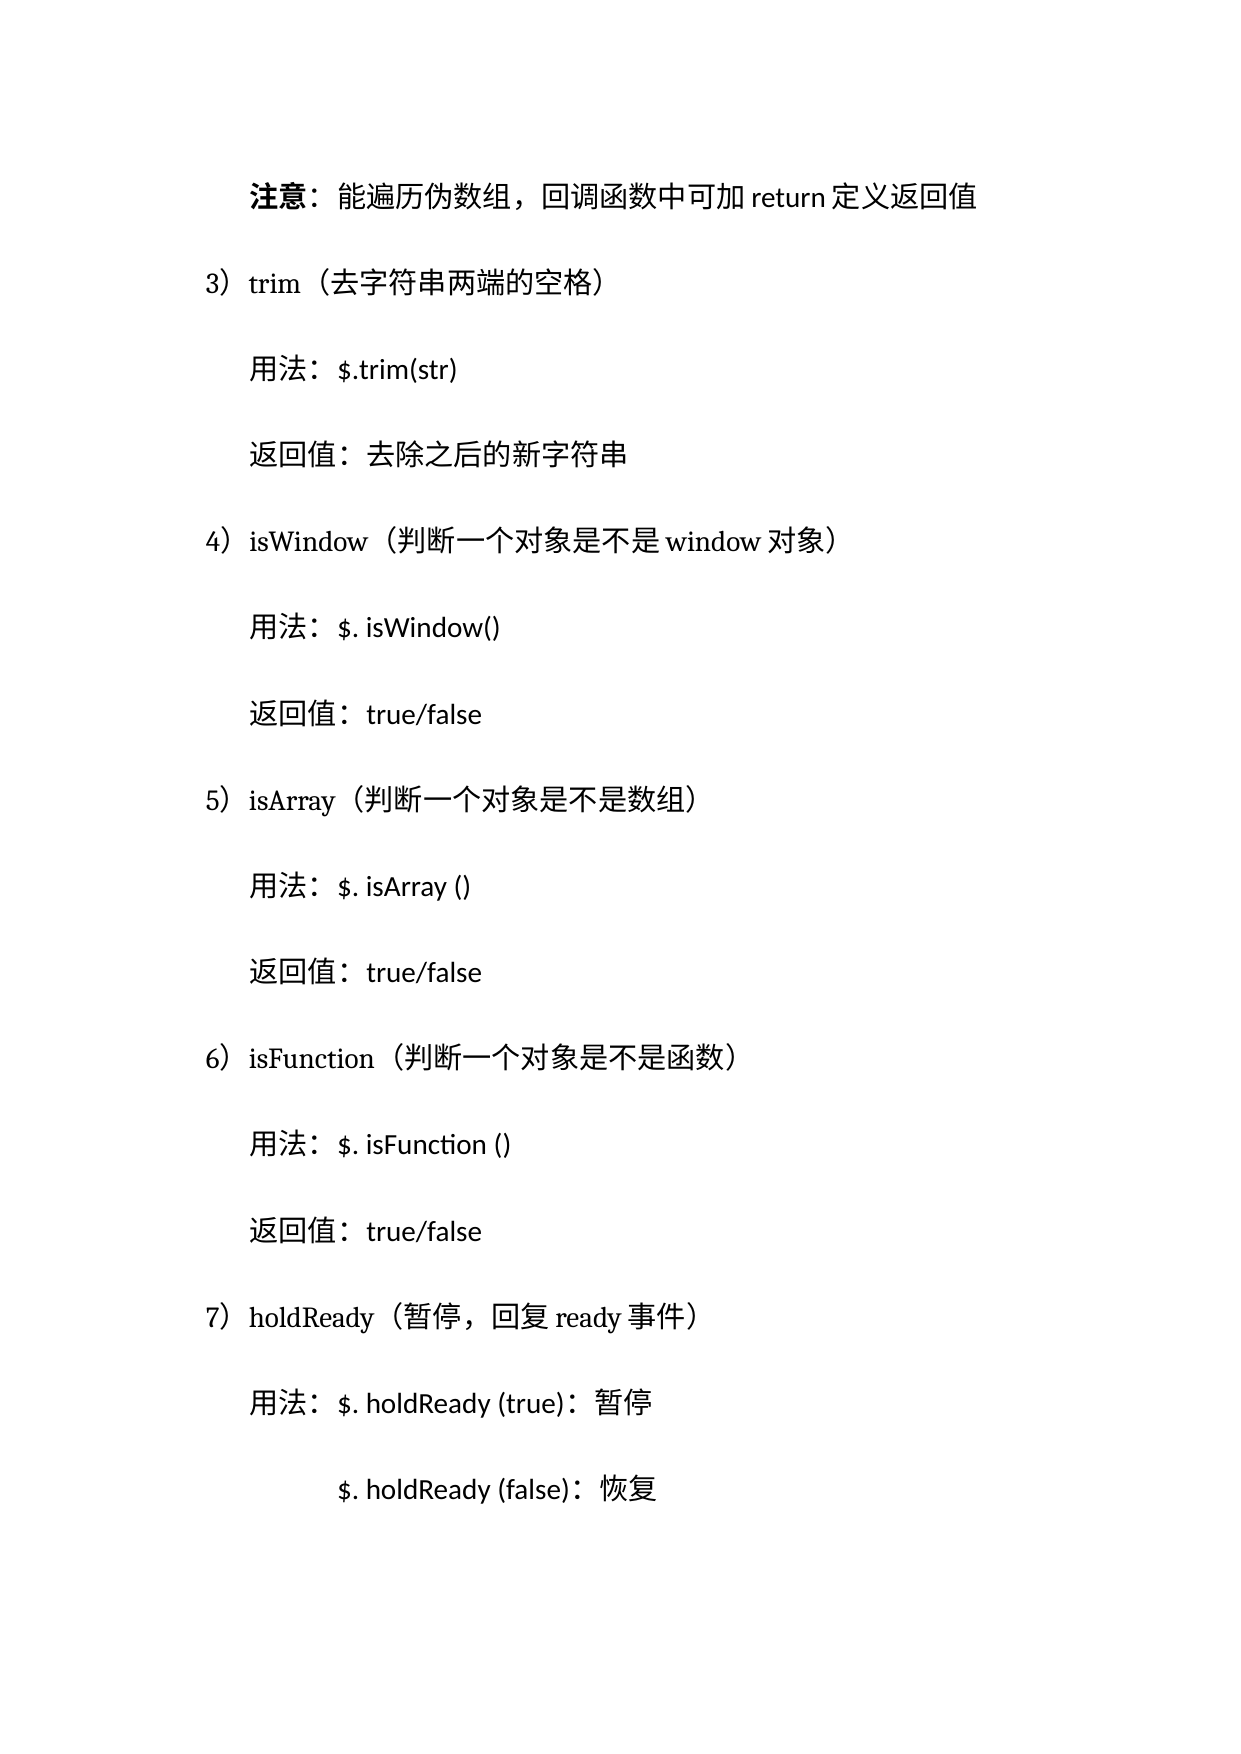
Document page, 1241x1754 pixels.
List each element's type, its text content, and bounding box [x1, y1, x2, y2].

subtitle 7）holdReady（暂停，回复ready事件） [118, 1282, 1122, 1347]
subtitle 6）isFunction（判断一个对象是不是函数） [118, 1023, 1122, 1088]
text 用法：$. holdReady (true)：暂停 [118, 1368, 1122, 1433]
text 用法：$. isWindow() [118, 593, 1122, 658]
text $. holdReady (false)：恢复 [118, 1454, 1122, 1519]
text 用法：$.trim(str) [118, 334, 1122, 399]
subtitle 3）trim（去字符串两端的空格） [118, 248, 1122, 313]
subtitle 4）isWindow（判断一个对象是不是window对象） [118, 507, 1122, 572]
text 注意：能遍历伪数组，回调函数中可加return定义返回值 [118, 162, 1122, 227]
subtitle 5）isArray（判断一个对象是不是数组） [118, 765, 1122, 830]
text 返回值：true/false [118, 937, 1122, 1002]
text 返回值：去除之后的新字符串 [118, 420, 1122, 485]
text 用法：$. isArray () [118, 851, 1122, 916]
text 返回值：true/false [118, 679, 1122, 744]
text 返回值：true/false [118, 1196, 1122, 1261]
text 用法：$. isFunction () [118, 1109, 1122, 1174]
